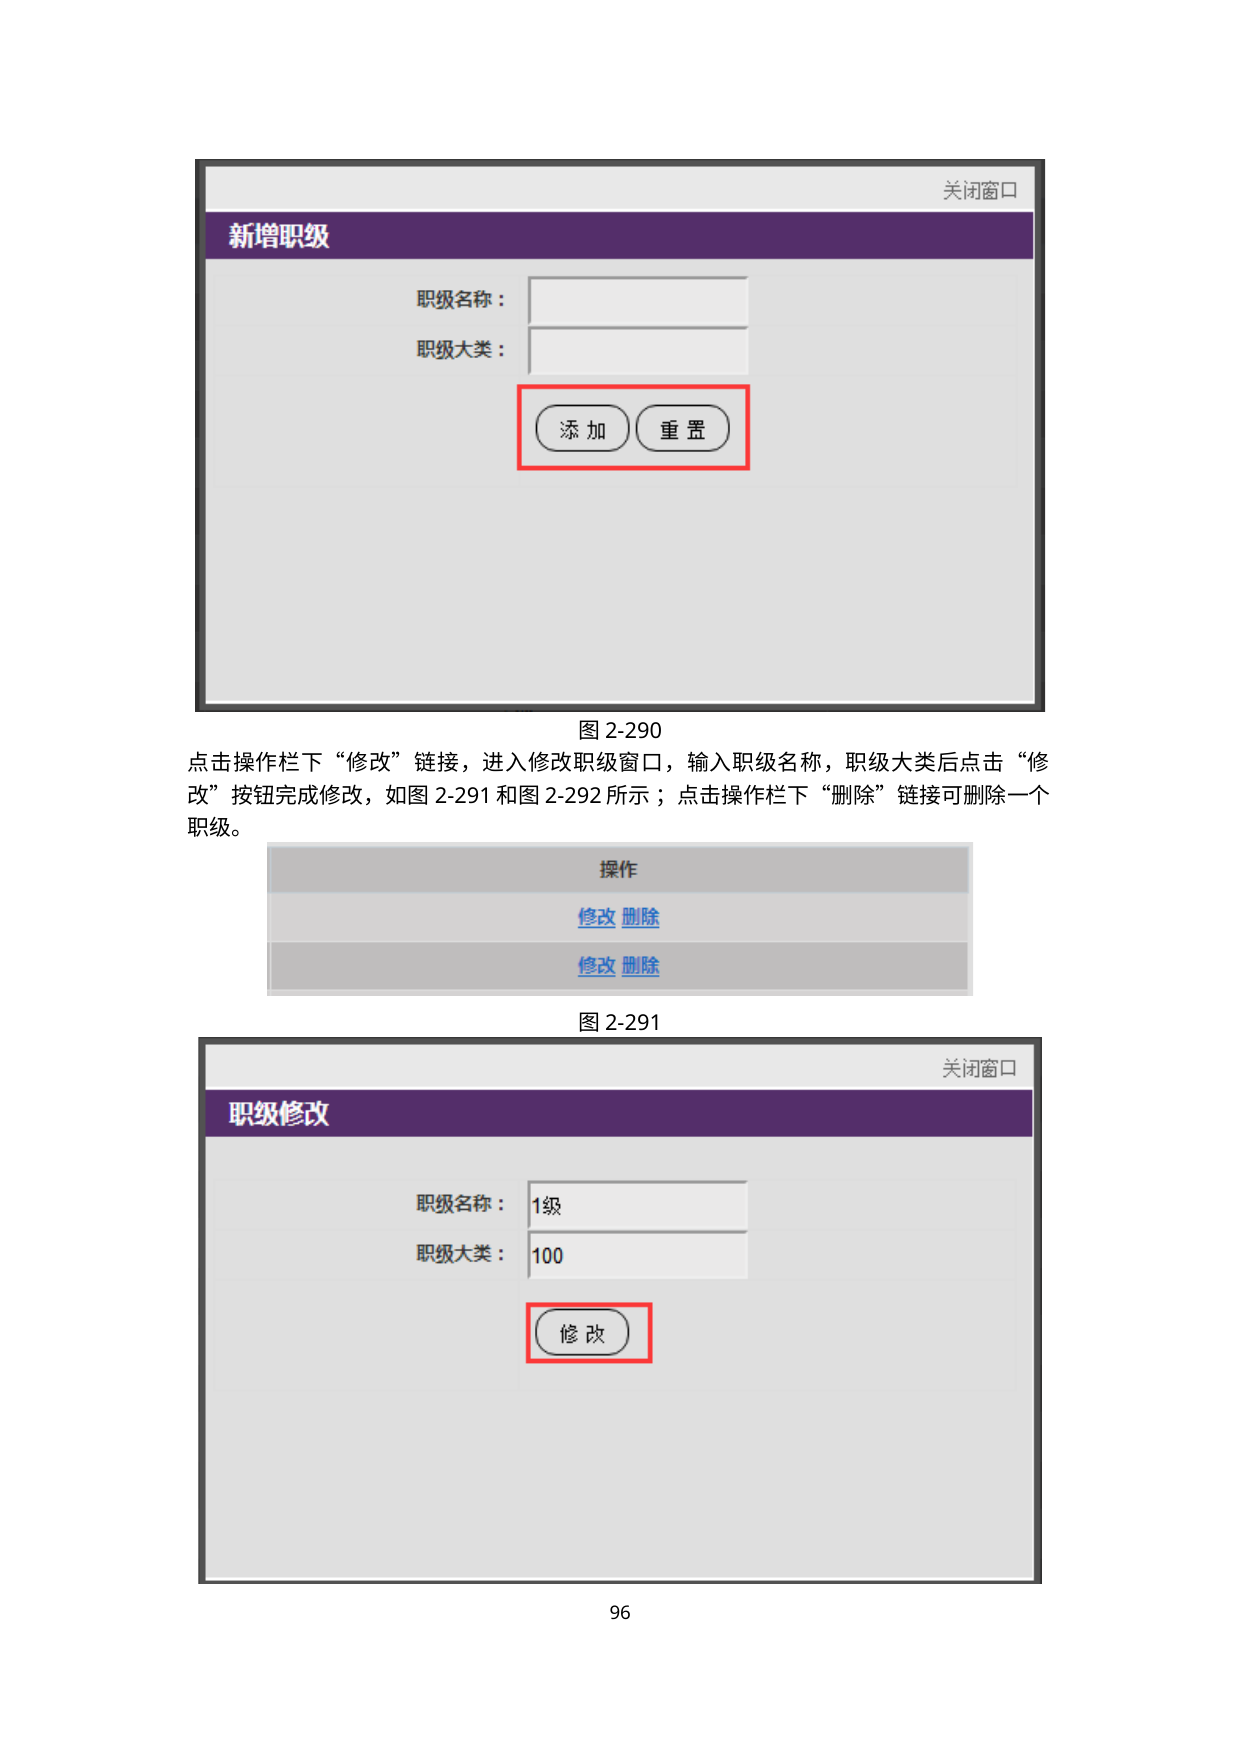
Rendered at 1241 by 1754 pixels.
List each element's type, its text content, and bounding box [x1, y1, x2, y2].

text 点击操作栏下“修改”链接，进入修改职级窗口，输入职级名称，职级大类后点击“修改”按钮完成修改，如图2-291和图2-292所示 ；点击操作栏下“删除”链接可删除一个职级。 [187, 745, 1053, 842]
picture [267, 842, 974, 996]
text 图2-290 [187, 712, 1053, 745]
text 图2-291 [187, 1005, 1053, 1037]
picture [195, 159, 1045, 712]
picture [198, 1037, 1042, 1584]
